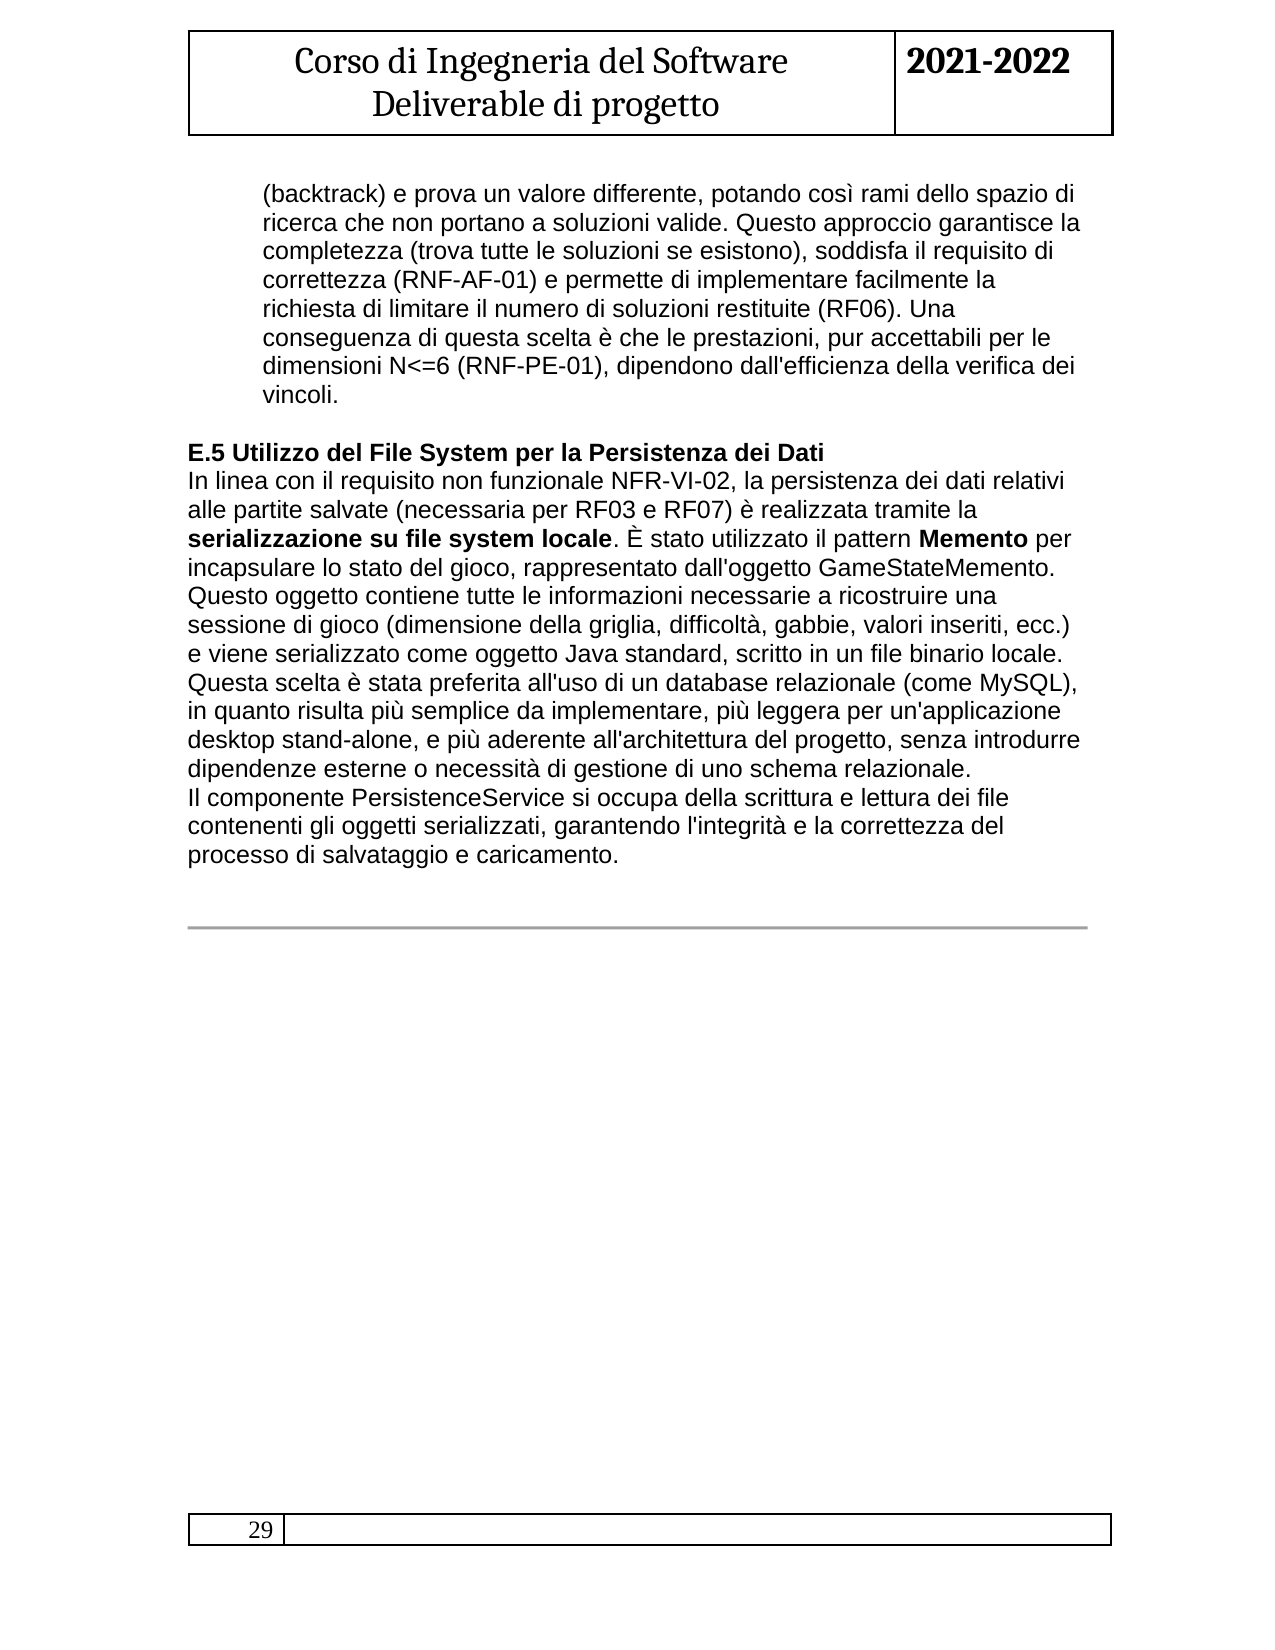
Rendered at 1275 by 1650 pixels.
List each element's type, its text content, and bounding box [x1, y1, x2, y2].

text Questa scelta è stata preferita all'uso di un database relazionale (come MySQL), in quanto risulta più semplice da implementare, più leggera per un'applicazione desktop stand-alone, e più aderente all'architettura del progetto, senza introdurre dipendenze esterne o necessità di gestione di uno schema relazionale. [187, 667, 1087, 782]
text In linea con il requisito non funzionale NFR-VI-02, la persistenza dei dati relativi alle partite salvate (necessaria per RF03 e RF07) è realizzata tramite la serializzazione su file system locale. È stato utilizzato il pattern Memento per incapsulare lo stato del gioco, rappresentato dall'oggetto GameStateMemento. Questo oggetto contiene tutte le informazioni necessarie a ricostruire una sessione di gioco (dimensione della griglia, difficoltà, gabbie, valori inseriti, ecc.) e viene serializzato come oggetto Java standard, scritto in un file binario locale. [187, 466, 1087, 667]
text Il componente PersistenceService si occupa della scrittura e lettura dei file contenenti gli oggetti serializzati, garantendo l'integrità e la correttezza del processo di salvataggio e caricamento. [187, 782, 1087, 869]
text E.5 Utilizzo del File System per la Persistenza dei Dati [187, 437, 1087, 466]
